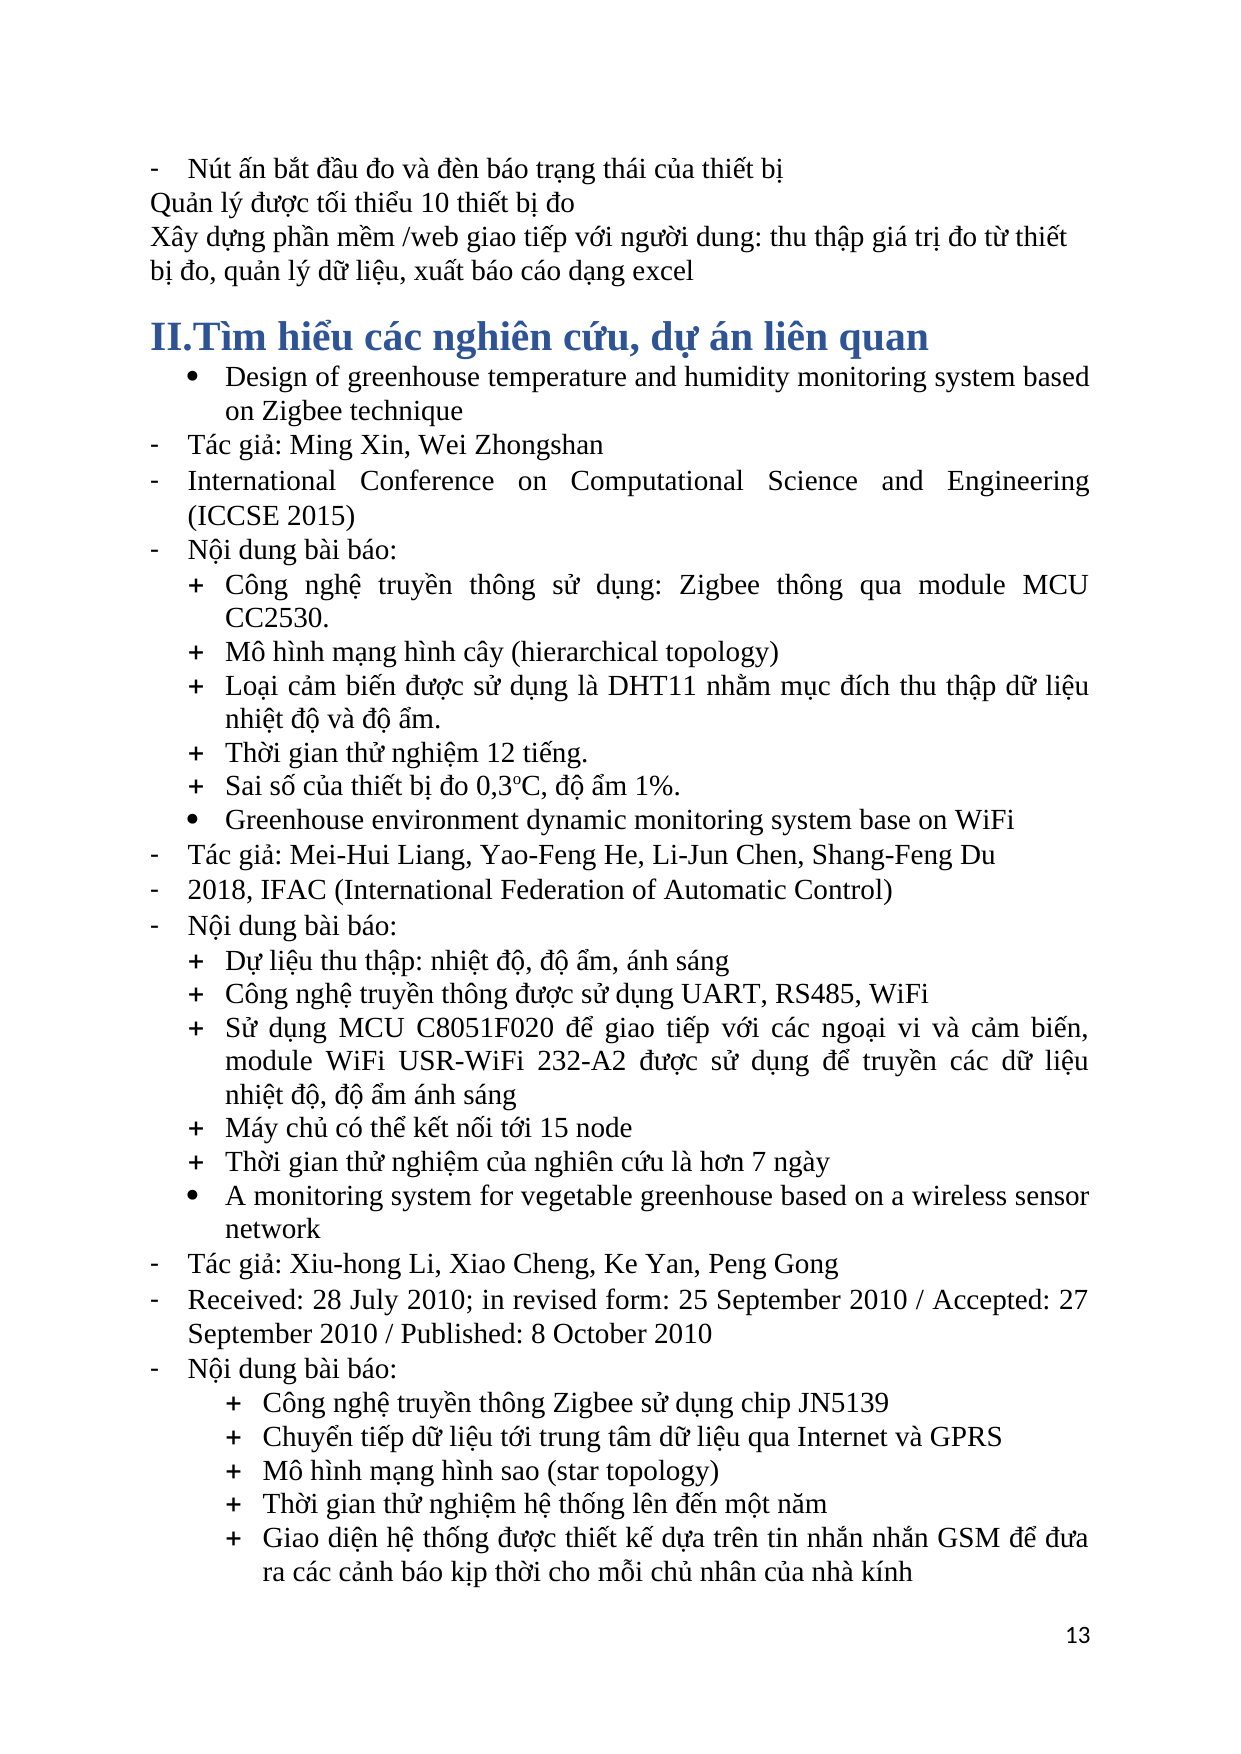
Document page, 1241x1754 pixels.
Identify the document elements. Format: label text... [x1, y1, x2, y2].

list Thời gian thử nghiệm của nghiên cứu là hơn 7 ngày [187, 1144, 1090, 1178]
list Nội dung bài báo: [150, 531, 1090, 567]
list Sử dụng MCU C8051F020 để giao tiếp với các ngoại vi và cảm biến, module WiFi USR-WiFi 232-A2 được sử dụng để truyền các dữ liệu nhiệt độ, độ ẩm ánh sáng [187, 1010, 1090, 1111]
list Công nghệ truyền thông sử dụng: Zigbee thông qua module MCU CC2530. [187, 567, 1090, 634]
text Xây dựng phần mềm /web giao tiếp với người dung: thu thập giá trị đo từ thiết bị đo, quản lý dữ liệu, xuất báo cáo dạng excel [150, 219, 1090, 286]
list Tác giả: Xiu-hong Li, Xiao Cheng, Ke Yan, Peng Gong [150, 1245, 1090, 1281]
list Máy chủ có thể kết nối tới 15 node [187, 1111, 1090, 1144]
list 2018, IFAC (International Federation of Automatic Control) [150, 871, 1090, 907]
list Greenhouse environment dynamic monitoring system base on WiFi [187, 802, 1090, 836]
list Mô hình mạng hình cây (hierarchical topology) [187, 634, 1090, 668]
list Nội dung bài báo: [150, 1350, 1090, 1386]
list Tác giả: Ming Xin, Wei Zhongshan [150, 426, 1090, 462]
list Công nghệ truyền thông được sử dụng UART, RS485, WiFi [187, 976, 1090, 1010]
list Nội dung bài báo: [150, 907, 1090, 943]
list Loại cảm biến được sử dụng là DHT11 nhằm mục đích thu thập dữ liệu nhiệt độ và độ ẩm. [187, 668, 1090, 735]
list Dự liệu thu thập: nhiệt độ, độ ẩm, ánh sáng [187, 943, 1090, 976]
list Thời gian thử nghiệm 12 tiếng. [187, 735, 1090, 768]
list Mô hình mạng hình sao (star topology) [225, 1453, 1090, 1486]
list Công nghệ truyền thông Zigbee sử dụng chip JN5139 [225, 1386, 1090, 1419]
list Received: 28 July 2010; in revised form: 25 September 2010 / Accepted: 27 September 2010 / Published: 8 October 2010 [150, 1281, 1090, 1350]
list Design of greenhouse temperature and humidity monitoring system based on Zigbee technique [187, 359, 1090, 426]
list Chuyển tiếp dữ liệu tới trung tâm dữ liệu qua Internet và GPRS [225, 1419, 1090, 1453]
text Quản lý được tối thiểu 10 thiết bị đo [150, 186, 1090, 219]
list Thời gian thử nghiệm hệ thống lên đến một năm [225, 1486, 1090, 1520]
list Sai số của thiết bị đo 0,3oC, độ ẩm 1%. [187, 768, 1090, 802]
list Tác giả: Mei-Hui Liang, Yao-Feng He, Li-Jun Chen, Shang-Feng Du [150, 836, 1090, 871]
list Nút ấn bắt đầu đo và đèn báo trạng thái của thiết bị [150, 150, 1090, 186]
list International Conference on Computational Science and Engineering (ICCSE 2015) [150, 462, 1090, 531]
list A monitoring system for vegetable greenhouse based on a wireless sensor network [187, 1178, 1090, 1245]
subtitle II.Tìm hiểu các nghiên cứu, dự án liên quan [150, 311, 1090, 359]
list Giao diện hệ thống được thiết kế dựa trên tin nhắn nhắn GSM để đưa ra các cảnh báo kịp thời cho mỗi chủ nhân của nhà kính [225, 1520, 1090, 1587]
